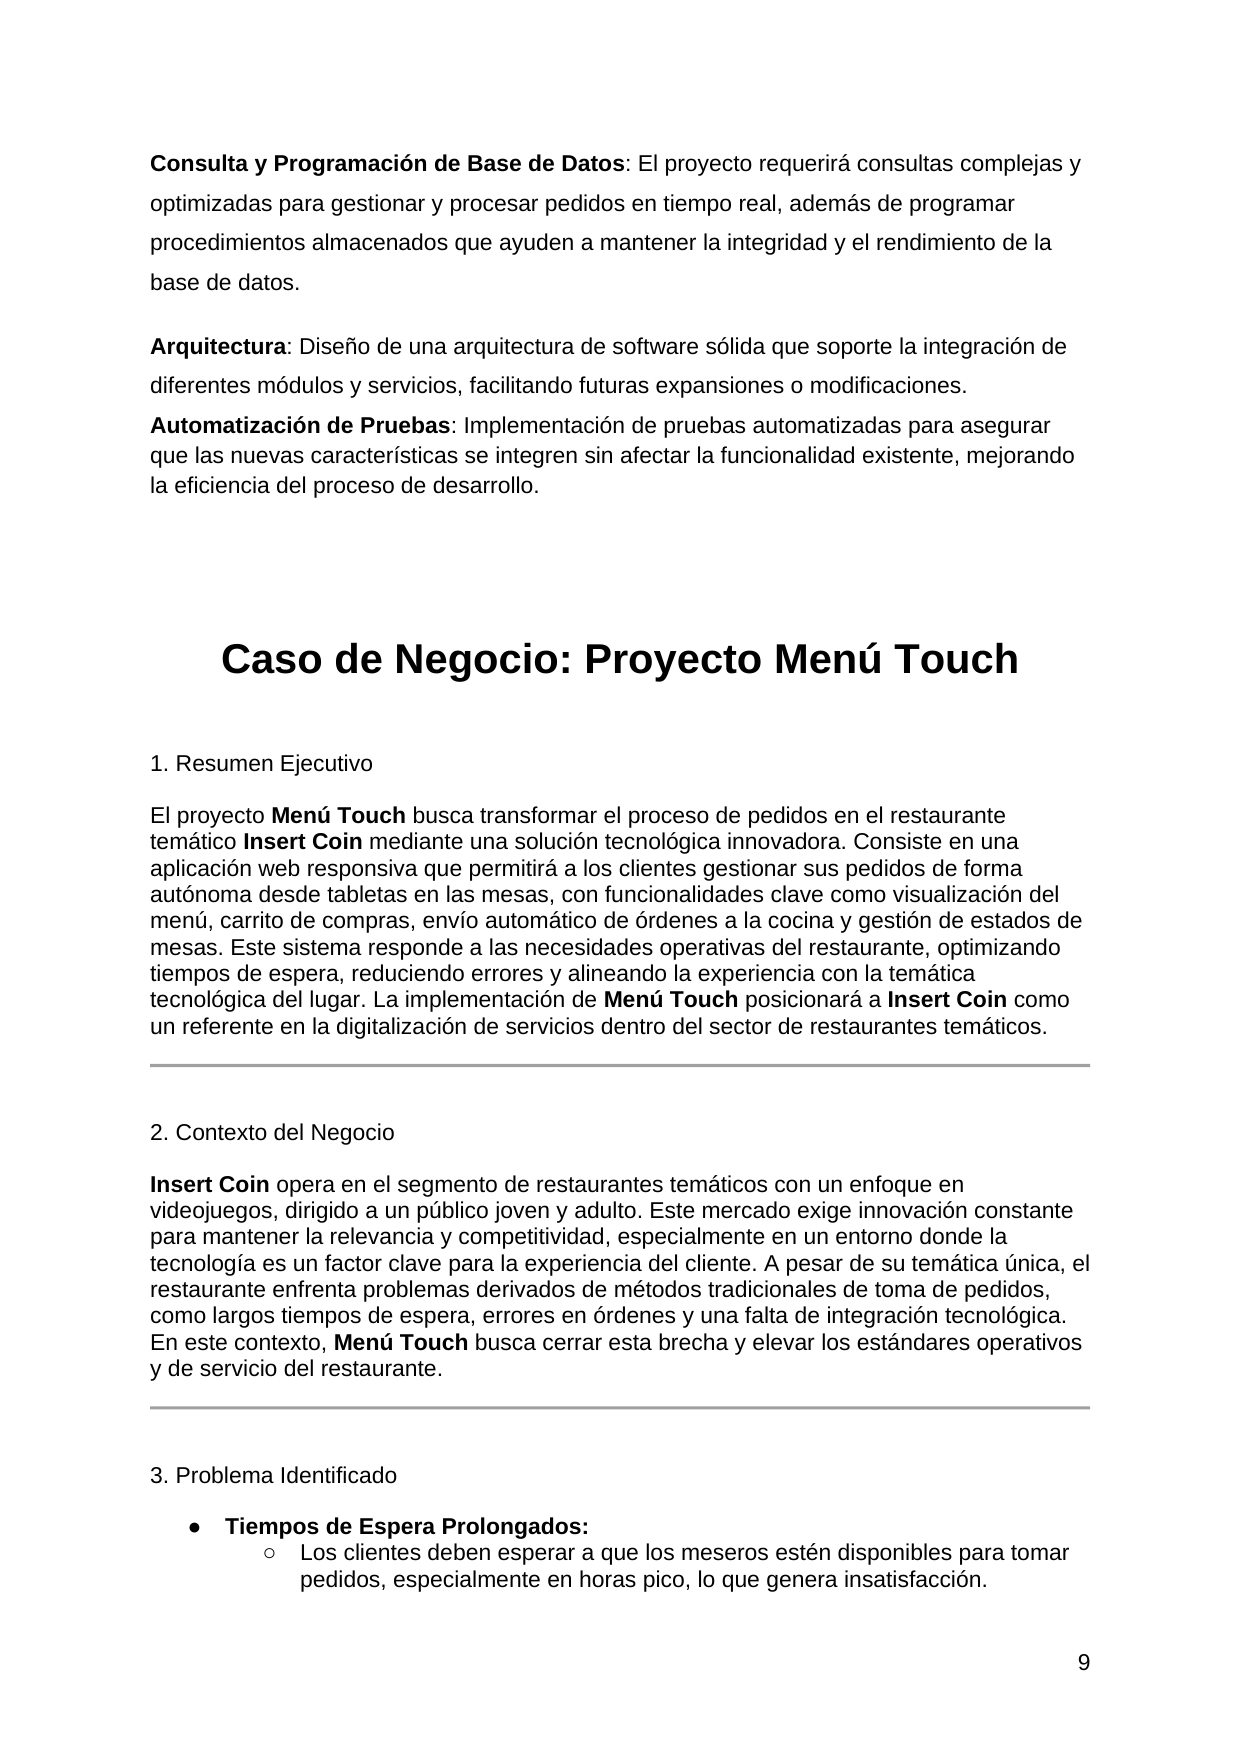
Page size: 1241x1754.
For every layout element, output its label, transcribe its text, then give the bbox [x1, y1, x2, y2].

subtitle Caso de Negocio: Proyecto Menú Touch [150, 635, 1090, 683]
text Arquitectura: Diseño de una arquitectura de software sólida que soporte la integración de diferentes módulos y servicios, facilitando futuras expansiones o modificaciones. [150, 333, 1090, 399]
list Tiempos de Espera Prolongados: [187, 1513, 1090, 1539]
list Los clientes deben esperar a que los meseros estén disponibles para tomar pedidos, especialmente en horas pico, lo que genera insatisfacción. [262, 1539, 1090, 1592]
text Automatización de Pruebas: Implementación de pruebas automatizadas para asegurar que las nuevas características se integren sin afectar la funcionalidad existente, mejorando la eficiencia del proceso de desarrollo. [150, 412, 1090, 499]
text Consulta y Programación de Base de Datos: El proyecto requerirá consultas complejas y optimizadas para gestionar y procesar pedidos en tiempo real, además de programar procedimientos almacenados que ayuden a mantener la integridad y el rendimiento de la base de datos. [150, 150, 1090, 295]
text El proyecto Menú Touch busca transformar el proceso de pedidos en el restaurante temático Insert Coin mediante una solución tecnológica innovadora. Consiste en una aplicación web responsiva que permitirá a los clientes gestionar sus pedidos de forma autónoma desde tabletas en las mesas, con funcionalidades clave como visualización del menú, carrito de compras, envío automático de órdenes a la cocina y gestión de estados de mesas. Este sistema responde a las necesidades operativas del restaurante, optimizando tiempos de espera, reduciendo errores y alineando la experiencia con la temática tecnológica del lugar. La implementación de Menú Touch posicionará a Insert Coin como un referente en la digitalización de servicios dentro del sector de restaurantes temáticos. [150, 802, 1090, 1039]
text 2. Contexto del Negocio [150, 1119, 1090, 1146]
text 3. Problema Identificado [150, 1462, 1090, 1488]
text 1. Resumen Ejecutivo [150, 750, 1090, 777]
text Insert Coin opera en el segmento de restaurantes temáticos con un enfoque en videojuegos, dirigido a un público joven y adulto. Este mercado exige innovación constante para mantener la relevancia y competitividad, especialmente en un entorno donde la tecnología es un factor clave para la experiencia del cliente. A pesar de su temática única, el restaurante enfrenta problemas derivados de métodos tradicionales de toma de pedidos, como largos tiempos de espera, errores en órdenes y una falta de integración tecnológica. En este contexto, Menú Touch busca cerrar esta brecha y elevar los estándares operativos y de servicio del restaurante. [150, 1171, 1090, 1381]
